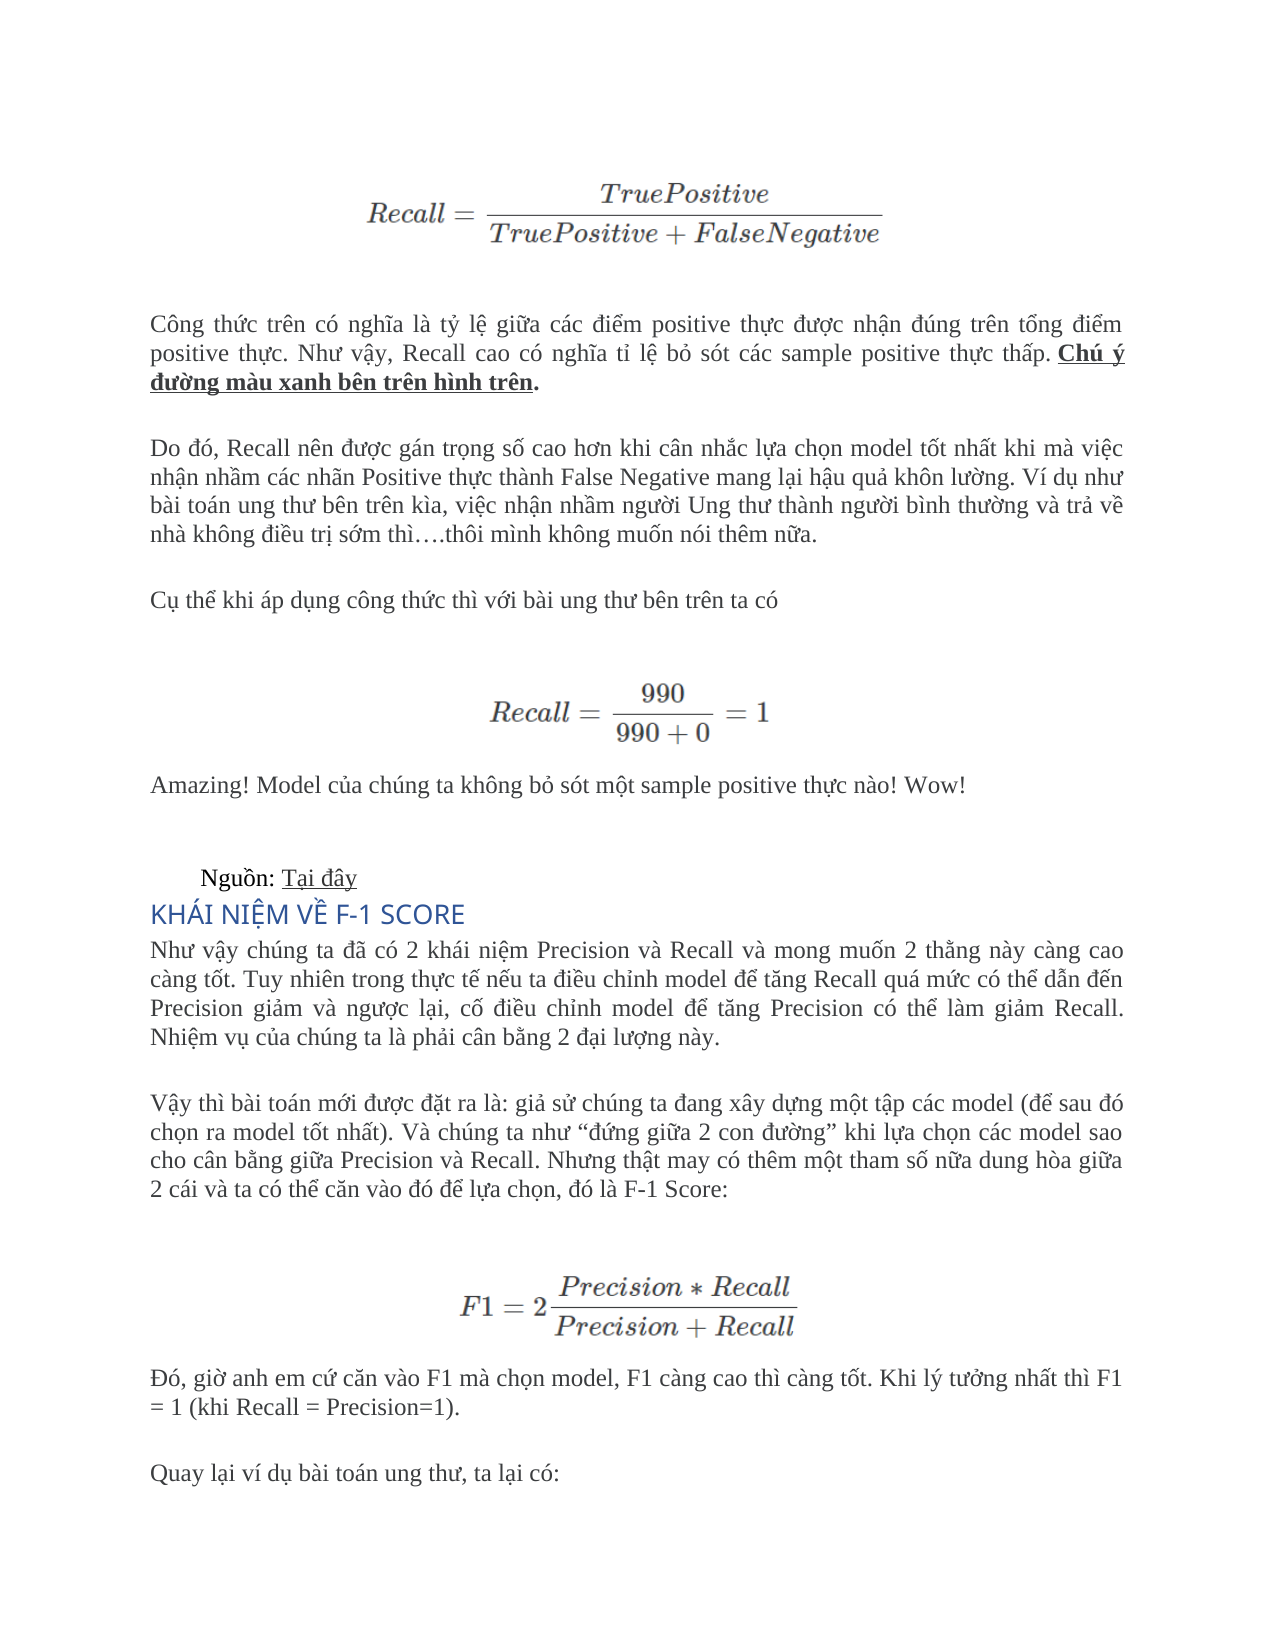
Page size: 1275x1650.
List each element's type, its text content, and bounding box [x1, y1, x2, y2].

text Amazing! Model của chúng ta không bỏ sót một sample positive thực nào! Wow! [150, 770, 1125, 798]
text Quay lại ví dụ bài toán ung thư, ta lại có: [150, 1458, 1125, 1487]
text Vậy thì bài toán mới được đặt ra là: giả sử chúng ta đang xây dựng một tập các model (để sau đó chọn ra model tốt nhất). Và chúng ta như “đứng giữa 2 con đường” khi lựa chọn các model sao cho cân bằng giữa Precision và Recall. Nhưng thật may có thêm một tham số nữa dung hòa giữa 2 cái và ta có thể căn vào đó để lựa chọn, đó là F-1 Score: [150, 1088, 1125, 1203]
subtitle KHÁI NIỆM VỀ F-1 SCORE [150, 896, 1125, 932]
text Đó, giờ anh em cứ căn vào F1 mà chọn model, F1 càng cao thì càng tốt. Khi lý tưởng nhất thì F1 = 1 (khi Recall = Precision=1). [150, 1363, 1125, 1420]
text Do đó, Recall nên được gán trọng số cao hơn khi cân nhắc lựa chọn model tốt nhất khi mà việc nhận nhầm các nhãn Positive thực thành False Negative mang lại hậu quả khôn lường. Ví dụ như bài toán ung thư bên trên kìa, việc nhận nhầm người Ung thư thành người bình thường và trả về nhà không điều trị sớm thì….thôi mình không muốn nói thêm nữa. [150, 433, 1125, 548]
text Cụ thể khi áp dụng công thức thì với bài ung thư bên trên ta có [150, 585, 1125, 614]
picture [150, 150, 1125, 272]
text Nguồn: Tại đây [150, 836, 1125, 891]
text Công thức trên có nghĩa là tỷ lệ giữa các điểm positive thực được nhận đúng trên tổng điểm positive thực. Như vậy, Recall cao có nghĩa tỉ lệ bỏ sót các sample positive thực thấp. Chú ý đường màu xanh bên trên hình trên. [150, 309, 1125, 395]
picture [150, 1240, 1125, 1363]
picture [150, 651, 1125, 770]
text Như vậy chúng ta đã có 2 khái niệm Precision và Recall và mong muốn 2 thằng này càng cao càng tốt. Tuy nhiên trong thực tế nếu ta điều chỉnh model để tăng Recall quá mức có thể dẫn đến Precision giảm và ngược lại, cố điều chỉnh model để tăng Precision có thể làm giảm Recall. Nhiệm vụ của chúng ta là phải cân bằng 2 đại lượng này. [150, 935, 1125, 1050]
